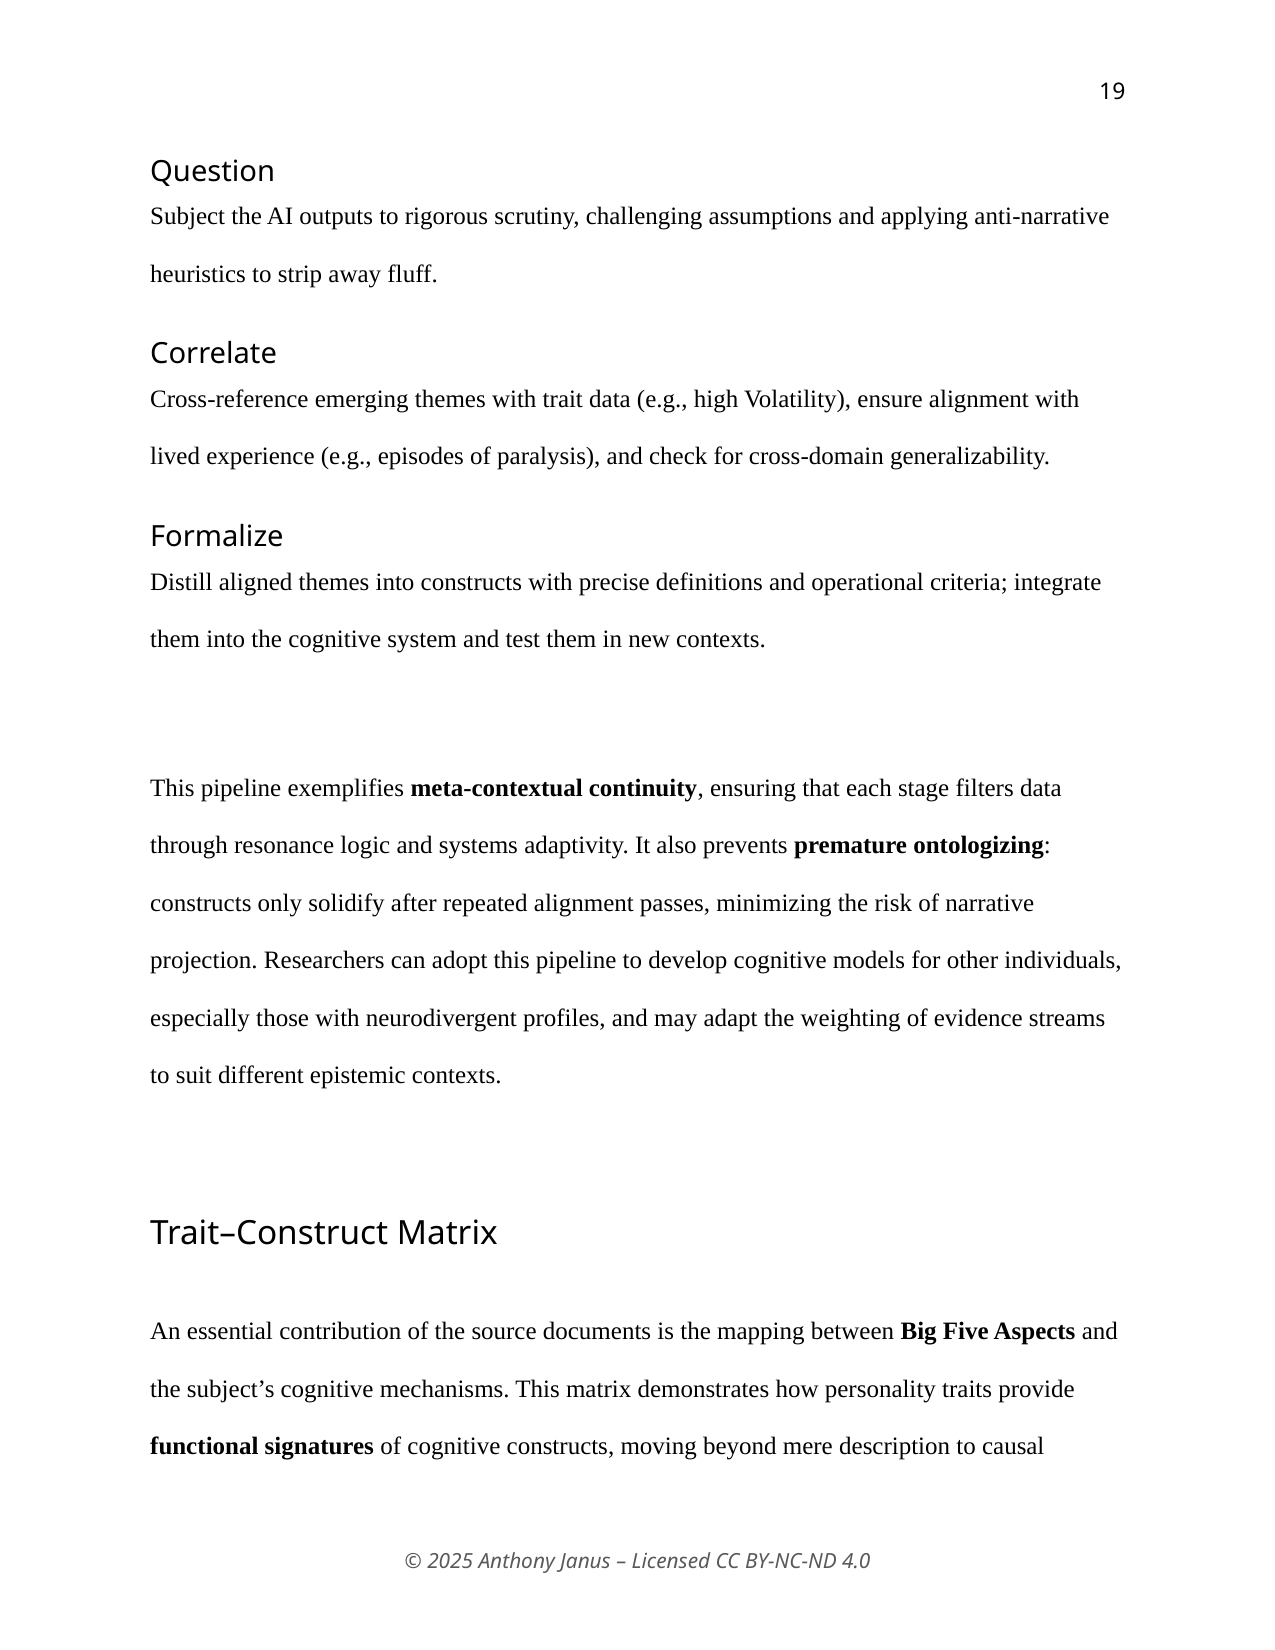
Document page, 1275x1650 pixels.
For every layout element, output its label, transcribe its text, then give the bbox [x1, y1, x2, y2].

subtitle Formalize [150, 516, 1125, 555]
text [150, 1316, 1125, 1460]
subtitle Question [150, 150, 1125, 190]
subtitle Trait–Construct Matrix [150, 1208, 1125, 1254]
text Cross-reference emerging themes with trait data (e.g., high Volatility), ensure alignment with lived experience (e.g., episodes of paralysis), and check for cross-domain generalizability. [150, 384, 1125, 470]
text Subject the AI outputs to rigorous scrutiny, challenging assumptions and applying anti-narrative heuristics to strip away fluff. [150, 201, 1125, 287]
text Distill aligned themes into constructs with precise definitions and operational criteria; integrate them into the cognitive system and test them in new contexts. [150, 567, 1125, 653]
subtitle Correlate [150, 333, 1125, 372]
text This pipeline exemplifies meta-contextual continuity, ensuring that each stage filters data through resonance logic and systems adaptivity. It also prevents premature ontologizing: constructs only solidify after repeated alignment passes, minimizing the risk of narrative projection. Researchers can adopt this pipeline to develop cognitive models for other individuals, especially those with neurodivergent profiles, and may adapt the weighting of evidence streams to suit different epistemic contexts. [150, 773, 1125, 1089]
